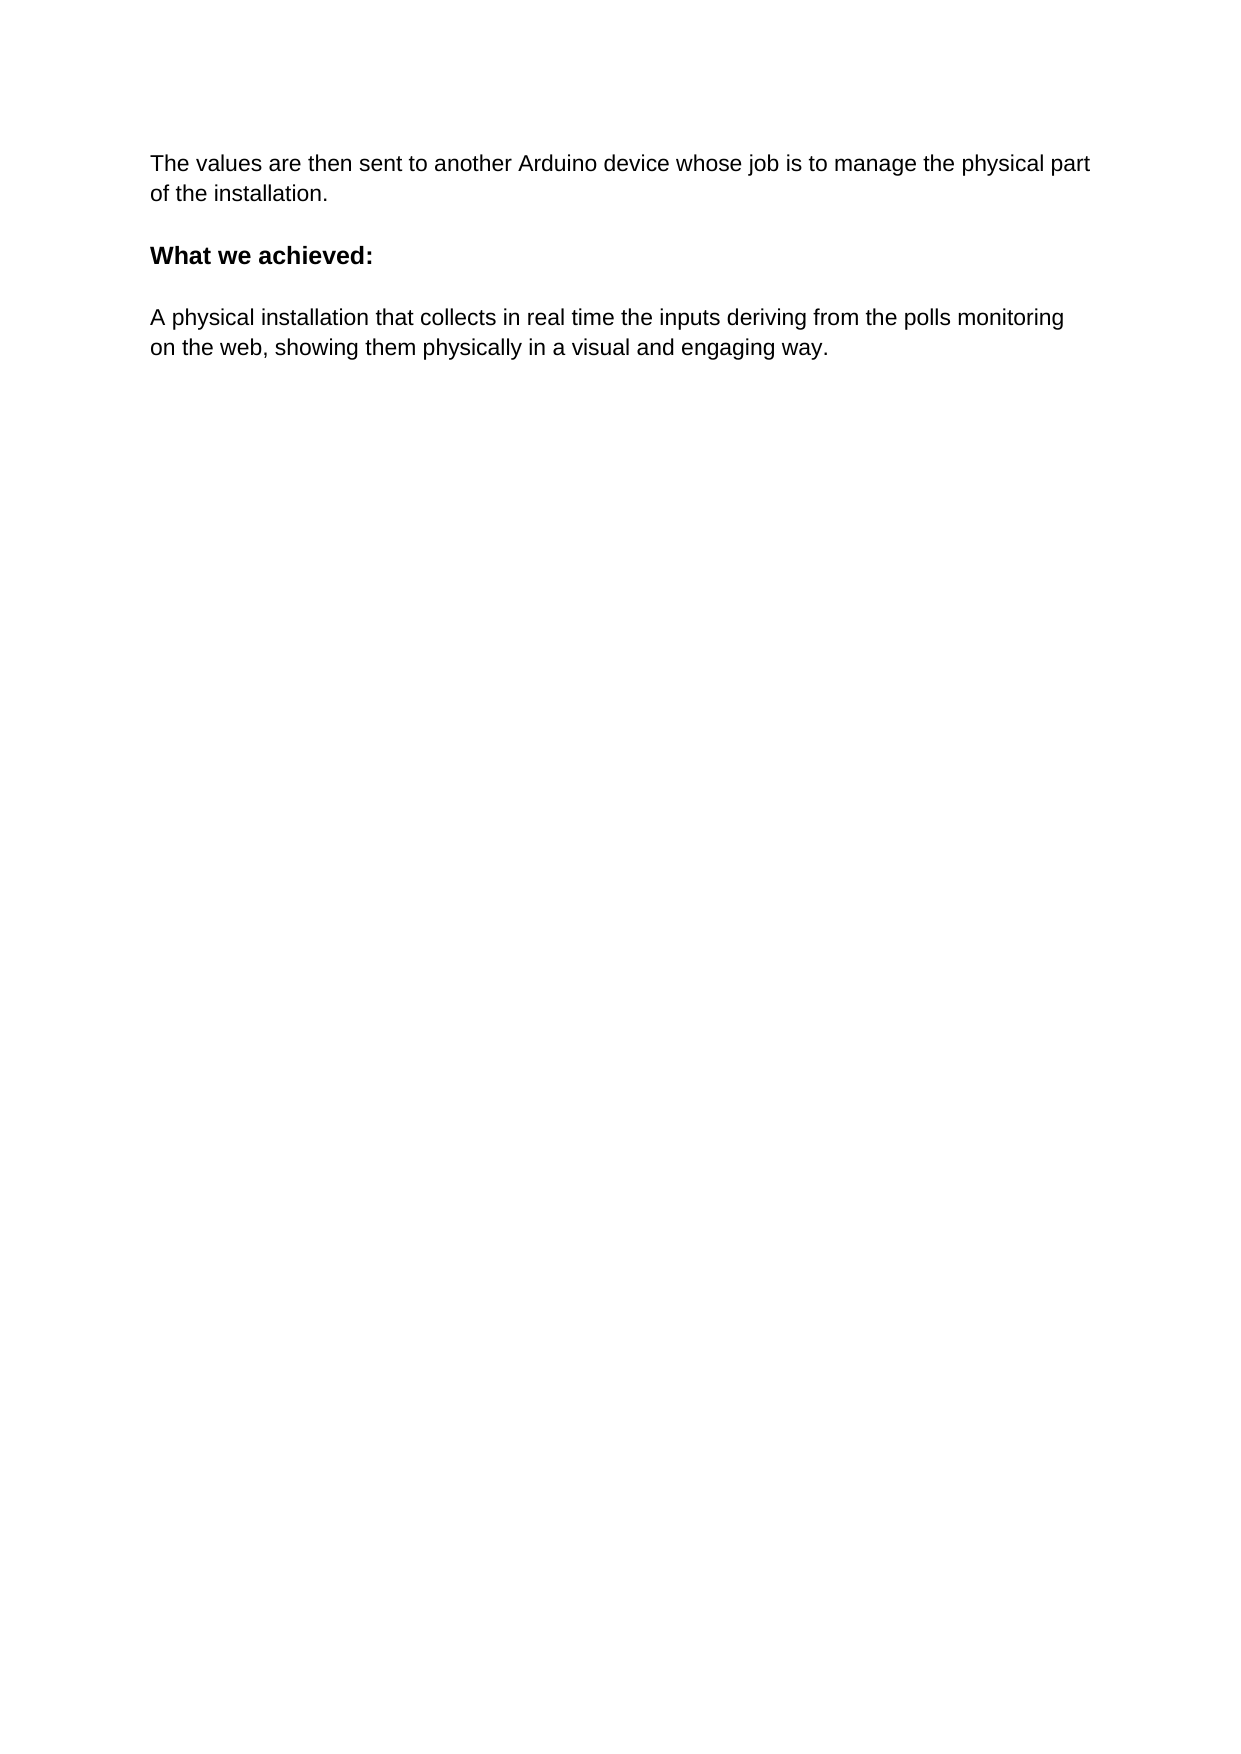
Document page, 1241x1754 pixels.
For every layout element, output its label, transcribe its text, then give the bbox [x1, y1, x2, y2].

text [150, 150, 1090, 207]
text A physical installation that collects in real time the inputs deriving from the polls monitoring on the web, showing them physically in a visual and engaging way. [150, 304, 1090, 360]
text What we achieved: [150, 241, 1090, 269]
